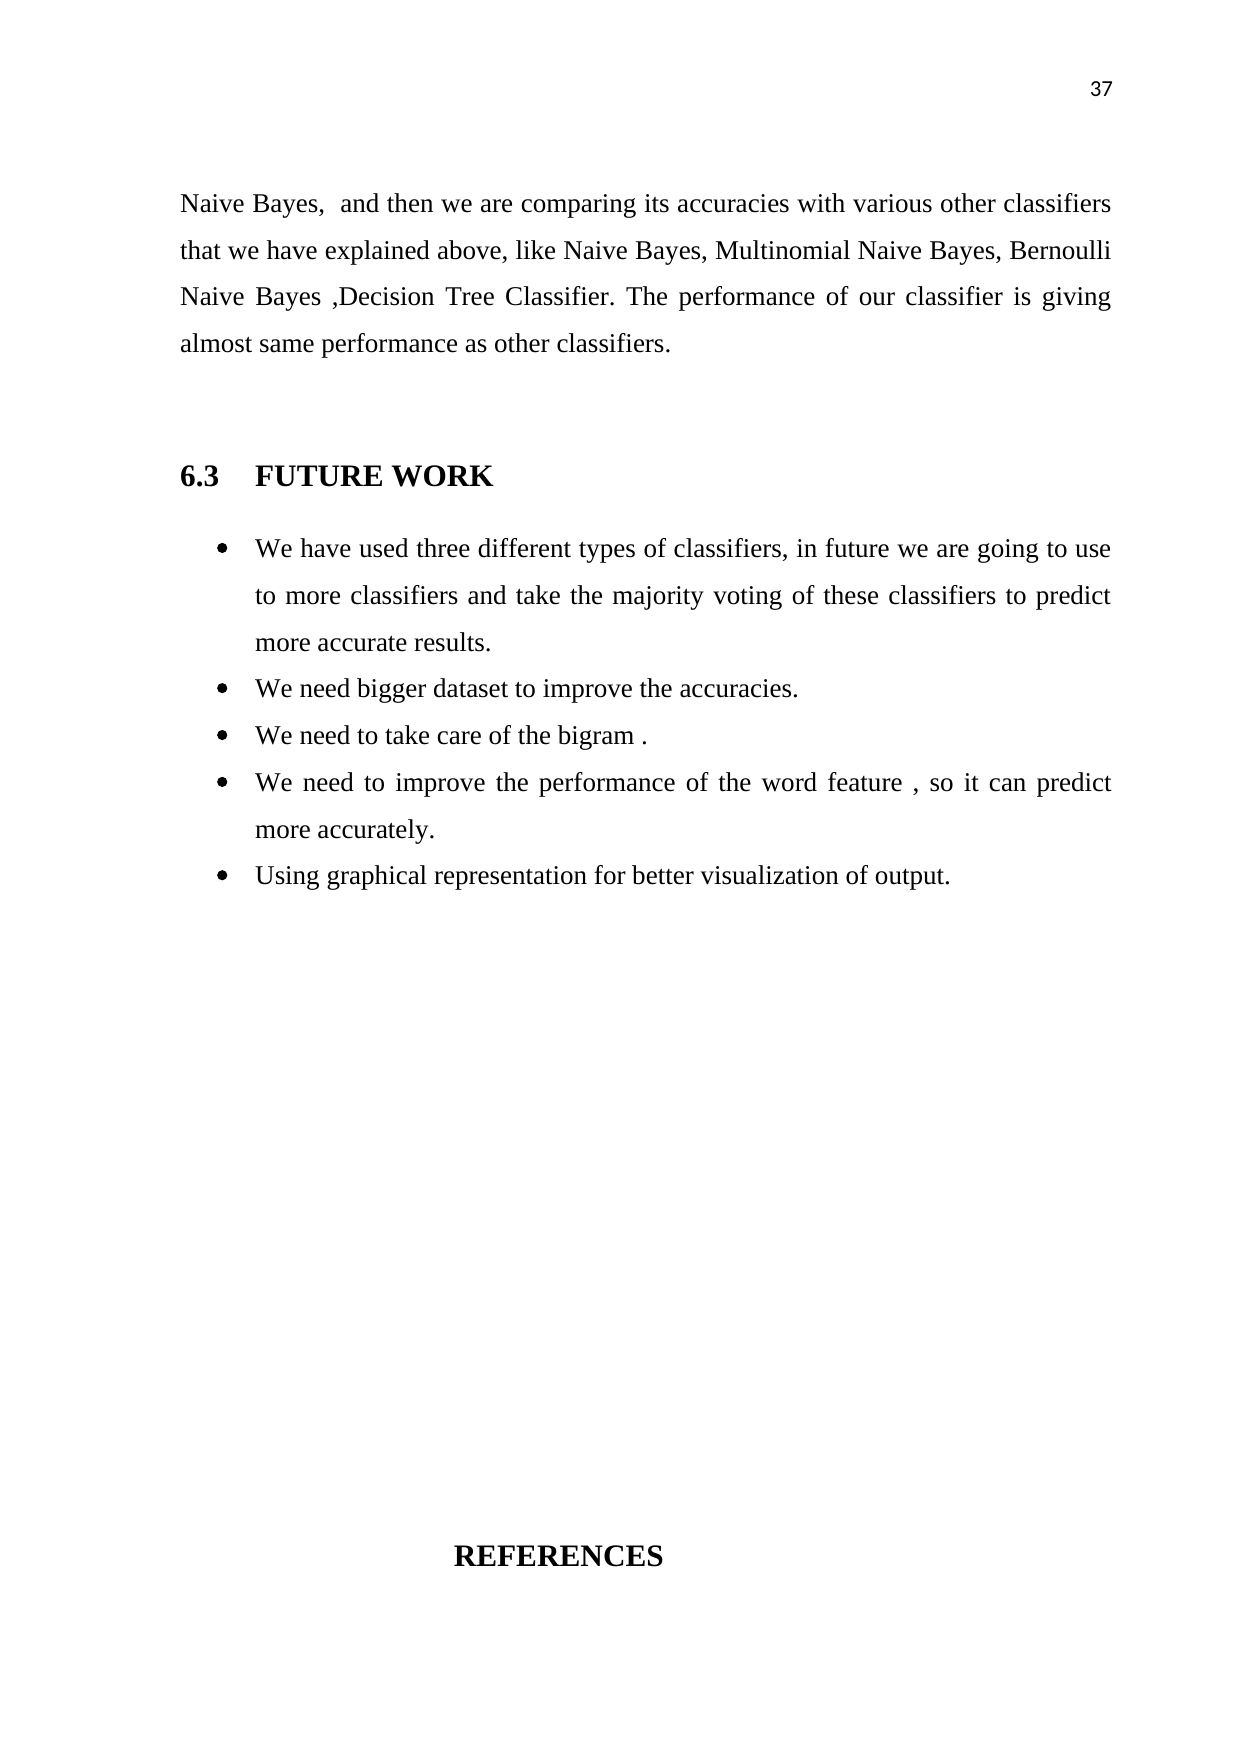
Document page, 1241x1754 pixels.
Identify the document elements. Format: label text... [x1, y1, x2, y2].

list We need to take care of the bigram . [217, 719, 1113, 750]
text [180, 187, 1113, 358]
list We need to improve the performance of the word feature , so it can predict more accurately. [217, 766, 1113, 844]
list Using graphical representation for better visualization of output. [217, 859, 1113, 891]
list We have used three different types of classifiers, in future we are going to use to more classifiers and take the majority voting of these classifiers to predict more accurate results. [217, 532, 1113, 657]
text 6.3 FUTURE WORK [180, 457, 1113, 493]
text REFERENCES [180, 1537, 1113, 1573]
list We need bigger dataset to improve the accuracies. [217, 672, 1113, 703]
